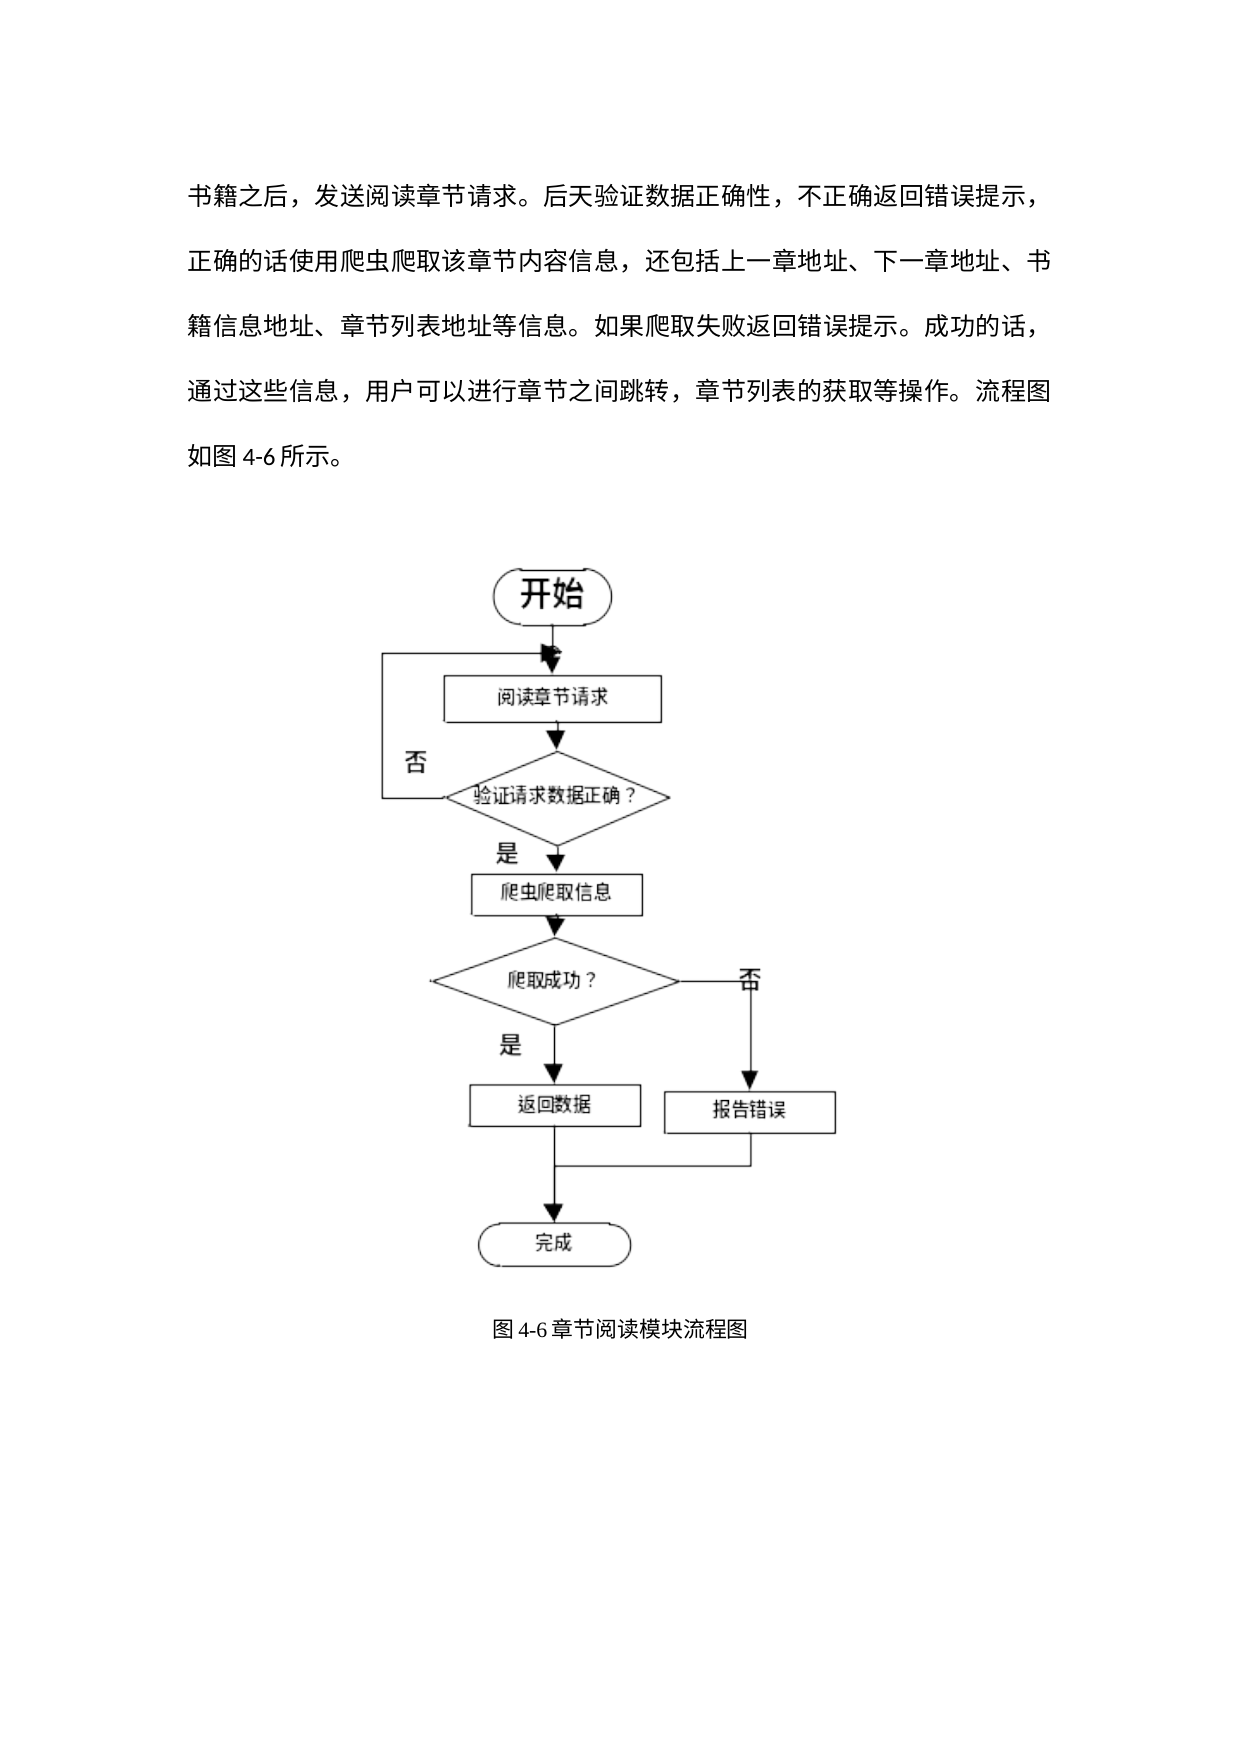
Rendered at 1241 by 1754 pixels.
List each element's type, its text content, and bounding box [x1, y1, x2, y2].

list 图4-6章节阅读模块流程图 [187, 1312, 1053, 1344]
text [187, 162, 1053, 487]
